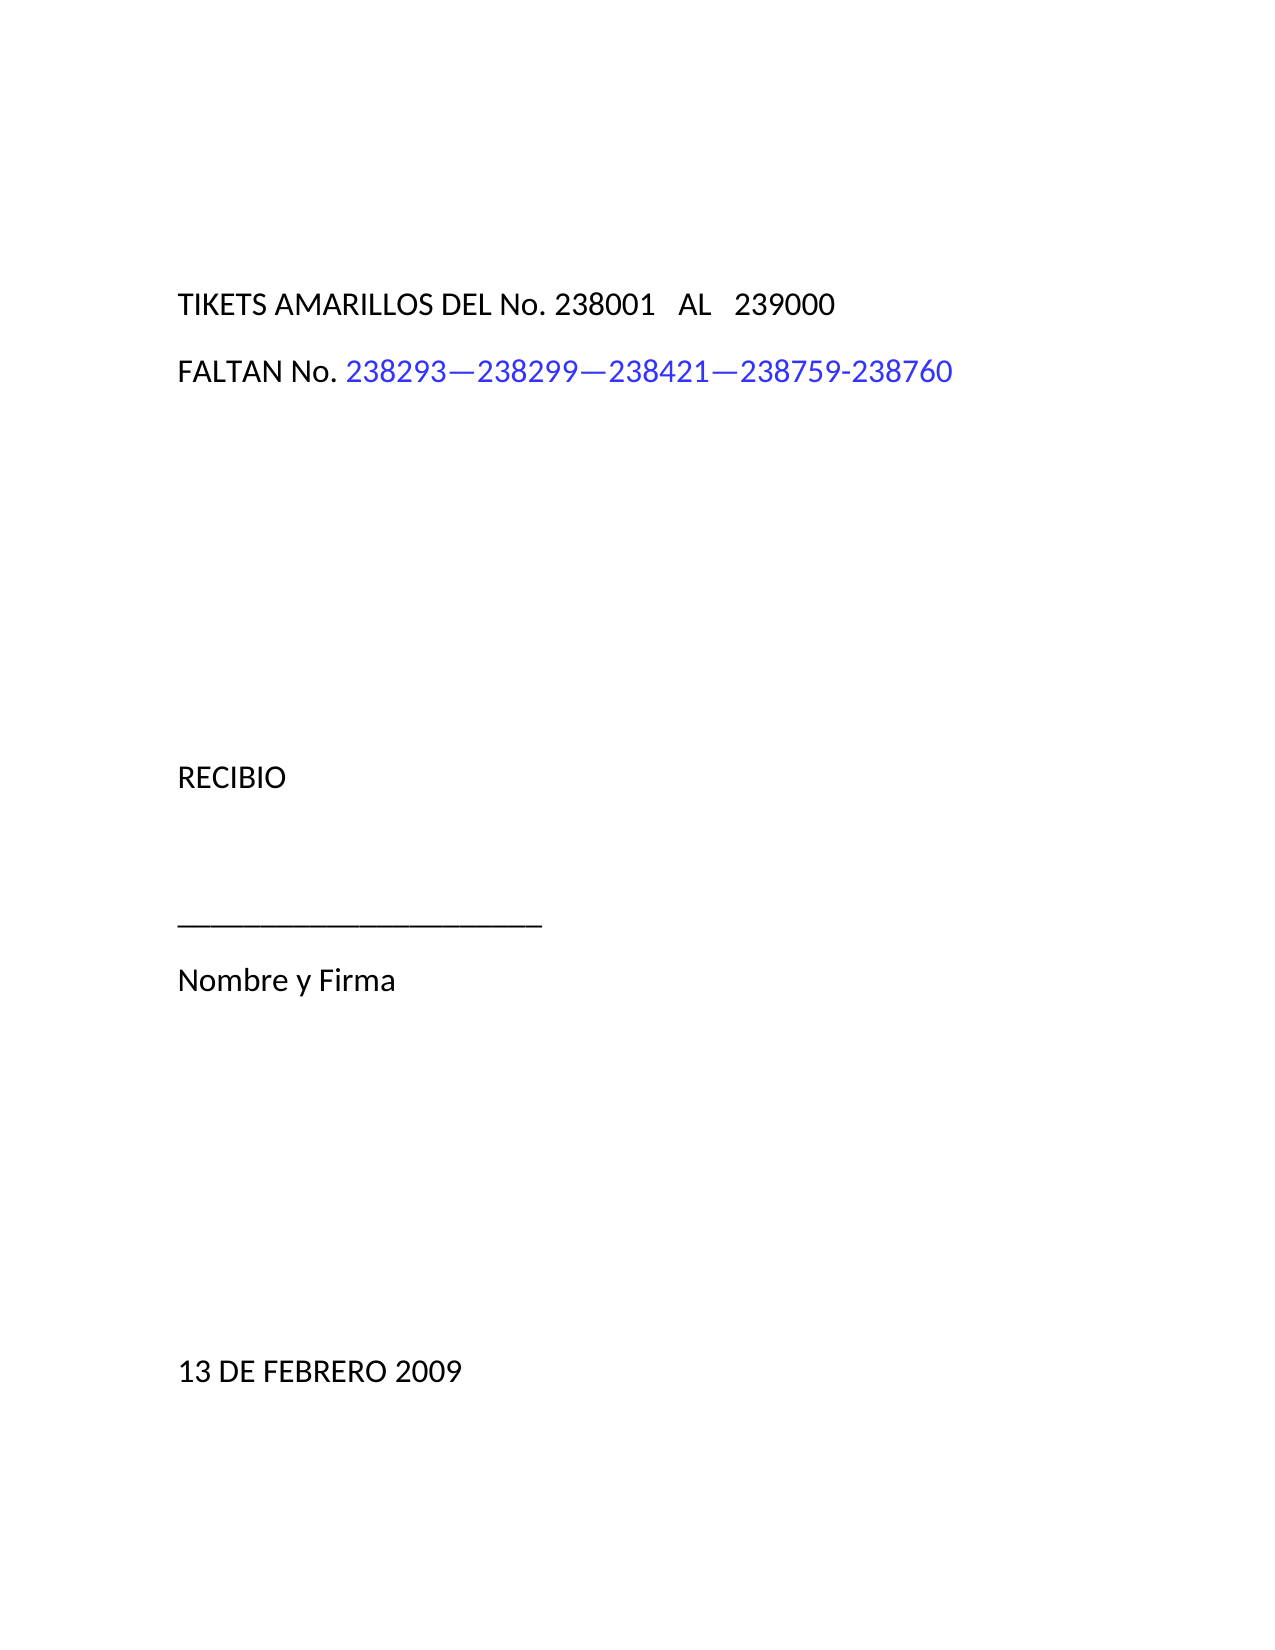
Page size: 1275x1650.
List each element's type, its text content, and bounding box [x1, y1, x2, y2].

text Nombre y Firma [177, 959, 1098, 999]
text FALTAN No. 238293—238299—238421—238759-238760 [177, 350, 1098, 391]
text RECIBIO [177, 756, 1098, 797]
text ______________________ [177, 891, 1098, 932]
text 13 DE FEBRERO 2009 [177, 1350, 1098, 1391]
text TIKETS AMARILLOS DEL No. 238001 AL 239000 [177, 283, 1098, 323]
